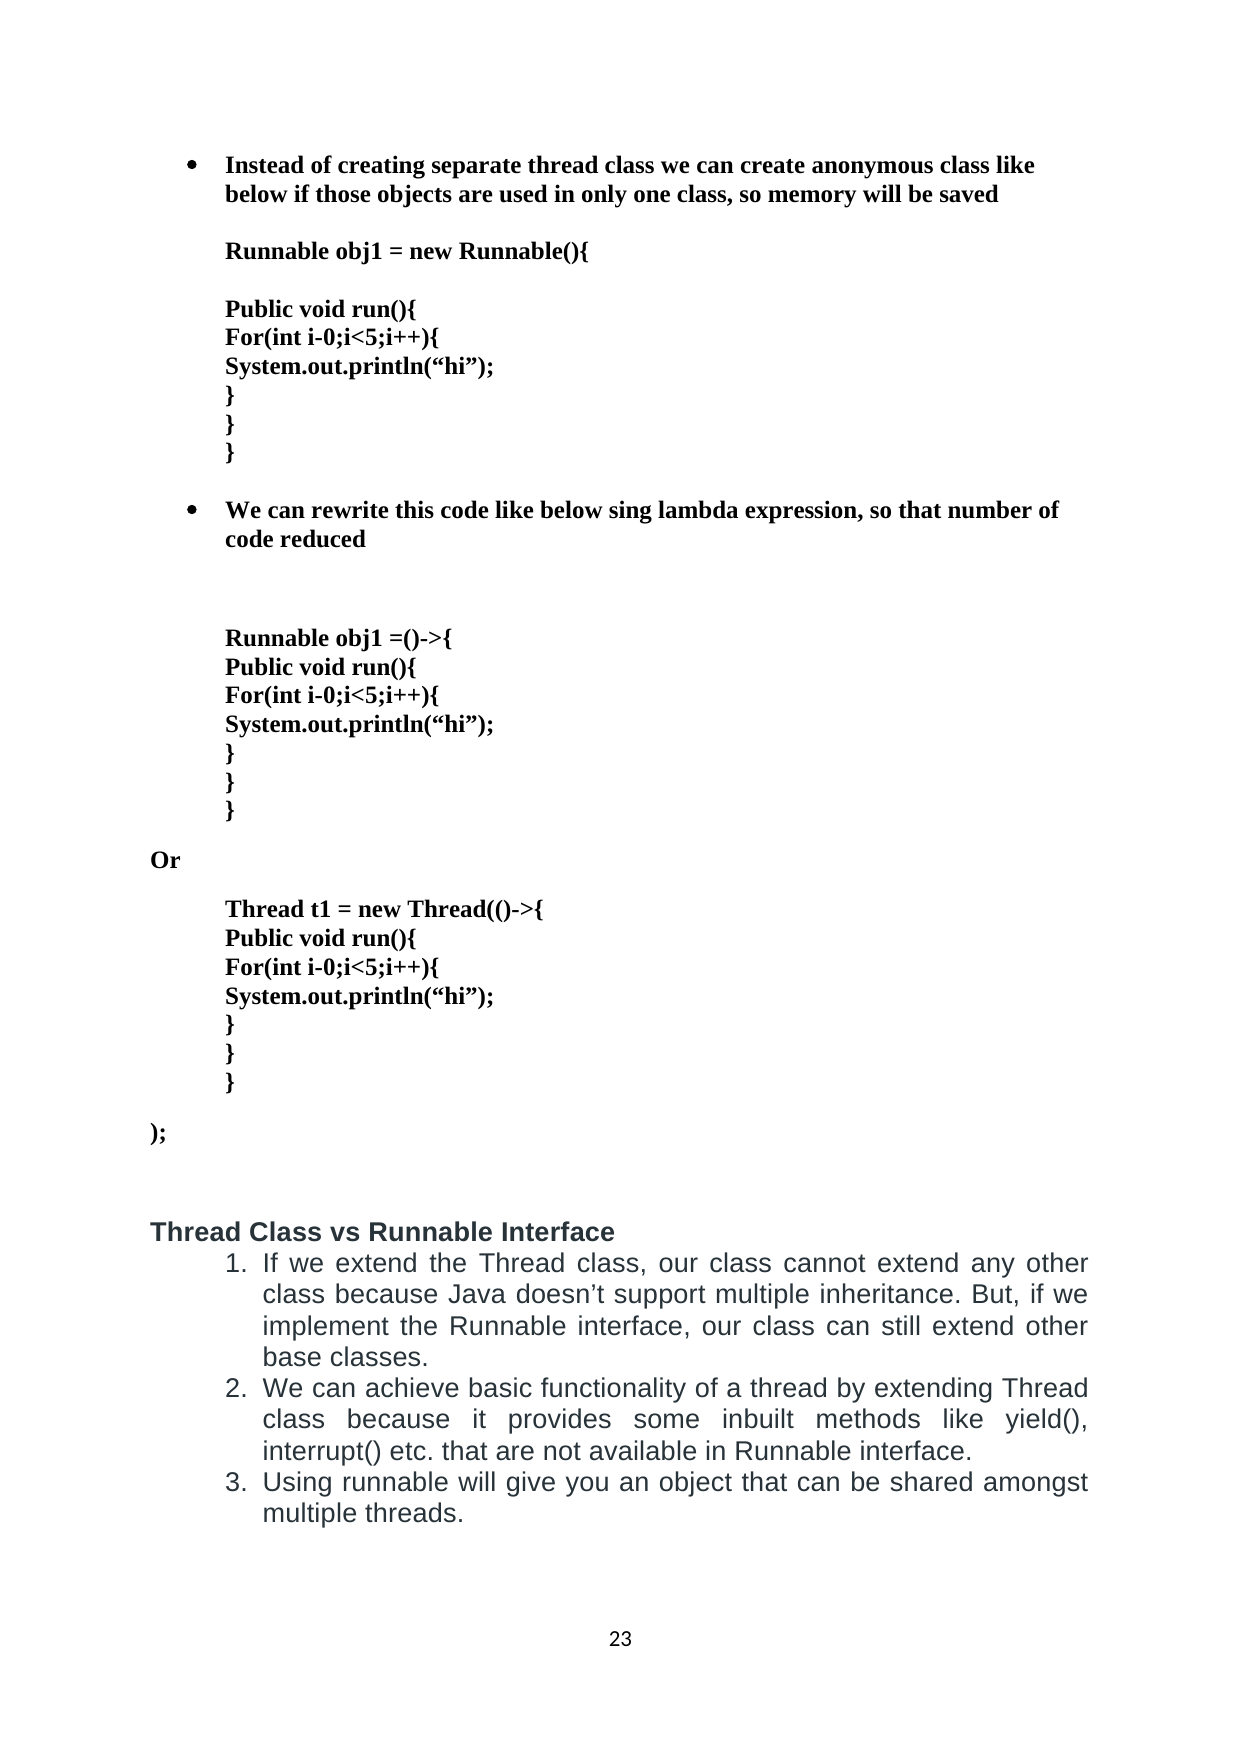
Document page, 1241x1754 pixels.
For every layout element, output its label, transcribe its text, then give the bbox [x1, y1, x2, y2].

list We can rewrite this code like below sing lambda expression, so that number of code reduced [187, 495, 1090, 552]
list For(int i-0;i<5;i++){ [225, 322, 1090, 351]
list } [225, 437, 1090, 466]
list For(int i-0;i<5;i++){ [225, 952, 1090, 981]
list } [225, 1038, 1090, 1067]
list Runnable obj1 = new Runnable(){ [225, 236, 1090, 265]
list Using runnable will give you an object that can be shared amongst multiple threads. [225, 1466, 1090, 1528]
text ); [150, 1117, 1090, 1145]
list System.out.println(“hi”); [225, 981, 1090, 1009]
list Runnable obj1 =()->{ [225, 623, 1090, 652]
list } [225, 767, 1090, 795]
text Thread Class vs Runnable Interface [150, 1216, 1090, 1247]
list Public void run(){ [225, 652, 1090, 680]
list System.out.println(“hi”); [225, 351, 1090, 380]
text Or [150, 845, 1090, 874]
list For(int i-0;i<5;i++){ [225, 680, 1090, 709]
list Thread t1 = new Thread(()->{ [225, 894, 1090, 923]
list } [225, 738, 1090, 767]
list } [225, 380, 1090, 409]
list } [225, 1067, 1090, 1096]
list Public void run(){ [225, 923, 1090, 952]
list } [225, 409, 1090, 437]
list We can achieve basic functionality of a thread by extending Thread class because it provides some inbuilt methods like yield(), interrupt() etc. that are not available in Runnable interface. [225, 1372, 1090, 1466]
list Public void run(){ [225, 294, 1090, 322]
list If we extend the Thread class, our class cannot extend any other class because Java doesn’t support multiple inheritance. But, if we implement the Runnable interface, our class can still extend other base classes. [225, 1247, 1090, 1372]
list Instead of creating separate thread class we can create anonymous class like below if those objects are used in only one class, so memory will be saved [187, 150, 1090, 207]
list } [225, 1009, 1090, 1038]
list } [225, 795, 1090, 824]
list System.out.println(“hi”); [225, 709, 1090, 738]
